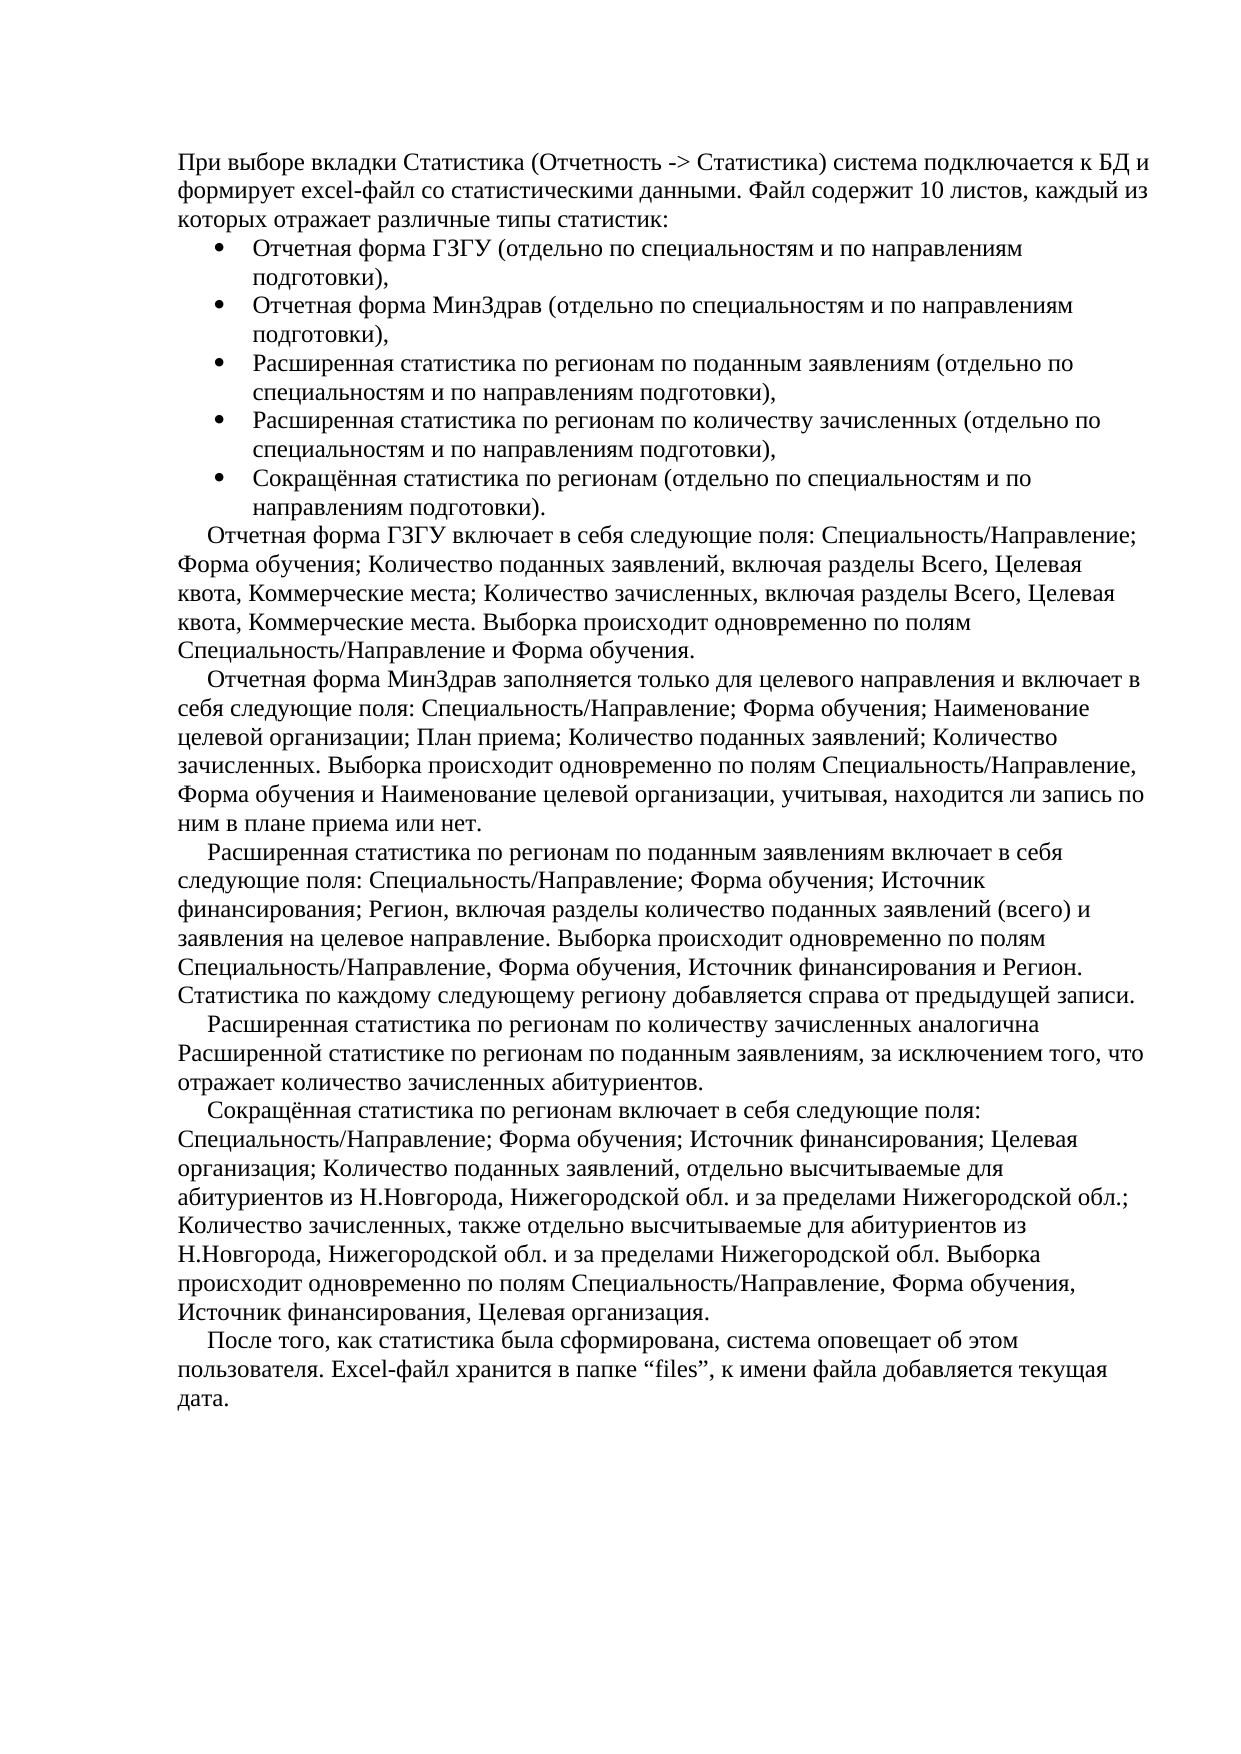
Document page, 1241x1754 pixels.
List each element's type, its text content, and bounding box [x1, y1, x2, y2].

list Отчетная форма МинЗдрав (отдельно по специальностям и по направлениям подготовки), [215, 291, 1152, 348]
text Расширенная статистика по регионам по поданным заявлениям включает в себя следующие поля: Специальность/Направление; Форма обучения; Источник финансирования; Регион, включая разделы количество поданных заявлений (всего) и заявления на целевое направление. Выборка происходит одновременно по полям Специальность/Направление, Форма обучения, Источник финансирования и Регион. Статистика по каждому следующему региону добавляется справа от предыдущей записи. [177, 837, 1152, 1009]
text Отчетная форма ГЗГУ включает в себя следующие поля: Специальность/Направление; Форма обучения; Количество поданных заявлений, включая разделы Всего, Целевая квота, Коммерческие места; Количество зачисленных, включая разделы Всего, Целевая квота, Коммерческие места. Выборка происходит одновременно по полям Специальность/Направление и Форма обучения. [177, 521, 1152, 664]
text Сокращённая статистика по регионам включает в себя следующие поля: Специальность/Направление; Форма обучения; Источник финансирования; Целевая организация; Количество поданных заявлений, отдельно высчитываемые для абитуриентов из Н.Новгорода, Нижегородской обл. и за пределами Нижегородской обл.; Количество зачисленных, также отдельно высчитываемые для абитуриентов из Н.Новгорода, Нижегородской обл. и за пределами Нижегородской обл. Выборка происходит одновременно по полям Специальность/Направление, Форма обучения, Источник финансирования, Целевая организация. [177, 1096, 1152, 1326]
list Расширенная статистика по регионам по поданным заявлениям (отдельно по специальностям и по направлениям подготовки), [215, 348, 1152, 406]
list Расширенная статистика по регионам по количеству зачисленных (отдельно по специальностям и по направлениям подготовки), [215, 406, 1152, 463]
text При выборе вкладки Статистика (Отчетность -> Статистика) система подключается к БД и формирует excel-файл со статистическими данными. Файл содержит 10 листов, каждый из которых отражает различные типы статистик: [177, 147, 1152, 233]
text Расширенная статистика по регионам по количеству зачисленных аналогична Расширенной статистике по регионам по поданным заявлениям, за исключением того, что отражает количество зачисленных абитуриентов. [177, 1009, 1152, 1096]
text Отчетная форма МинЗдрав заполняется только для целевого направления и включает в себя следующие поля: Специальность/Направление; Форма обучения; Наименование целевой организации; План приема; Количество поданных заявлений; Количество зачисленных. Выборка происходит одновременно по полям Специальность/Направление, Форма обучения и Наименование целевой организации, учитывая, находится ли запись по ним в плане приема или нет. [177, 664, 1152, 837]
list Сокращённая статистика по регионам (отдельно по специальностям и по направлениям подготовки). [215, 463, 1152, 521]
text После того, как статистика была сформирована, система оповещает об этом пользователя. Excel-файл хранится в папке “files”, к имени файла добавляется текущая дата. [177, 1326, 1152, 1412]
list Отчетная форма ГЗГУ (отдельно по специальностям и по направлениям подготовки), [215, 233, 1152, 291]
